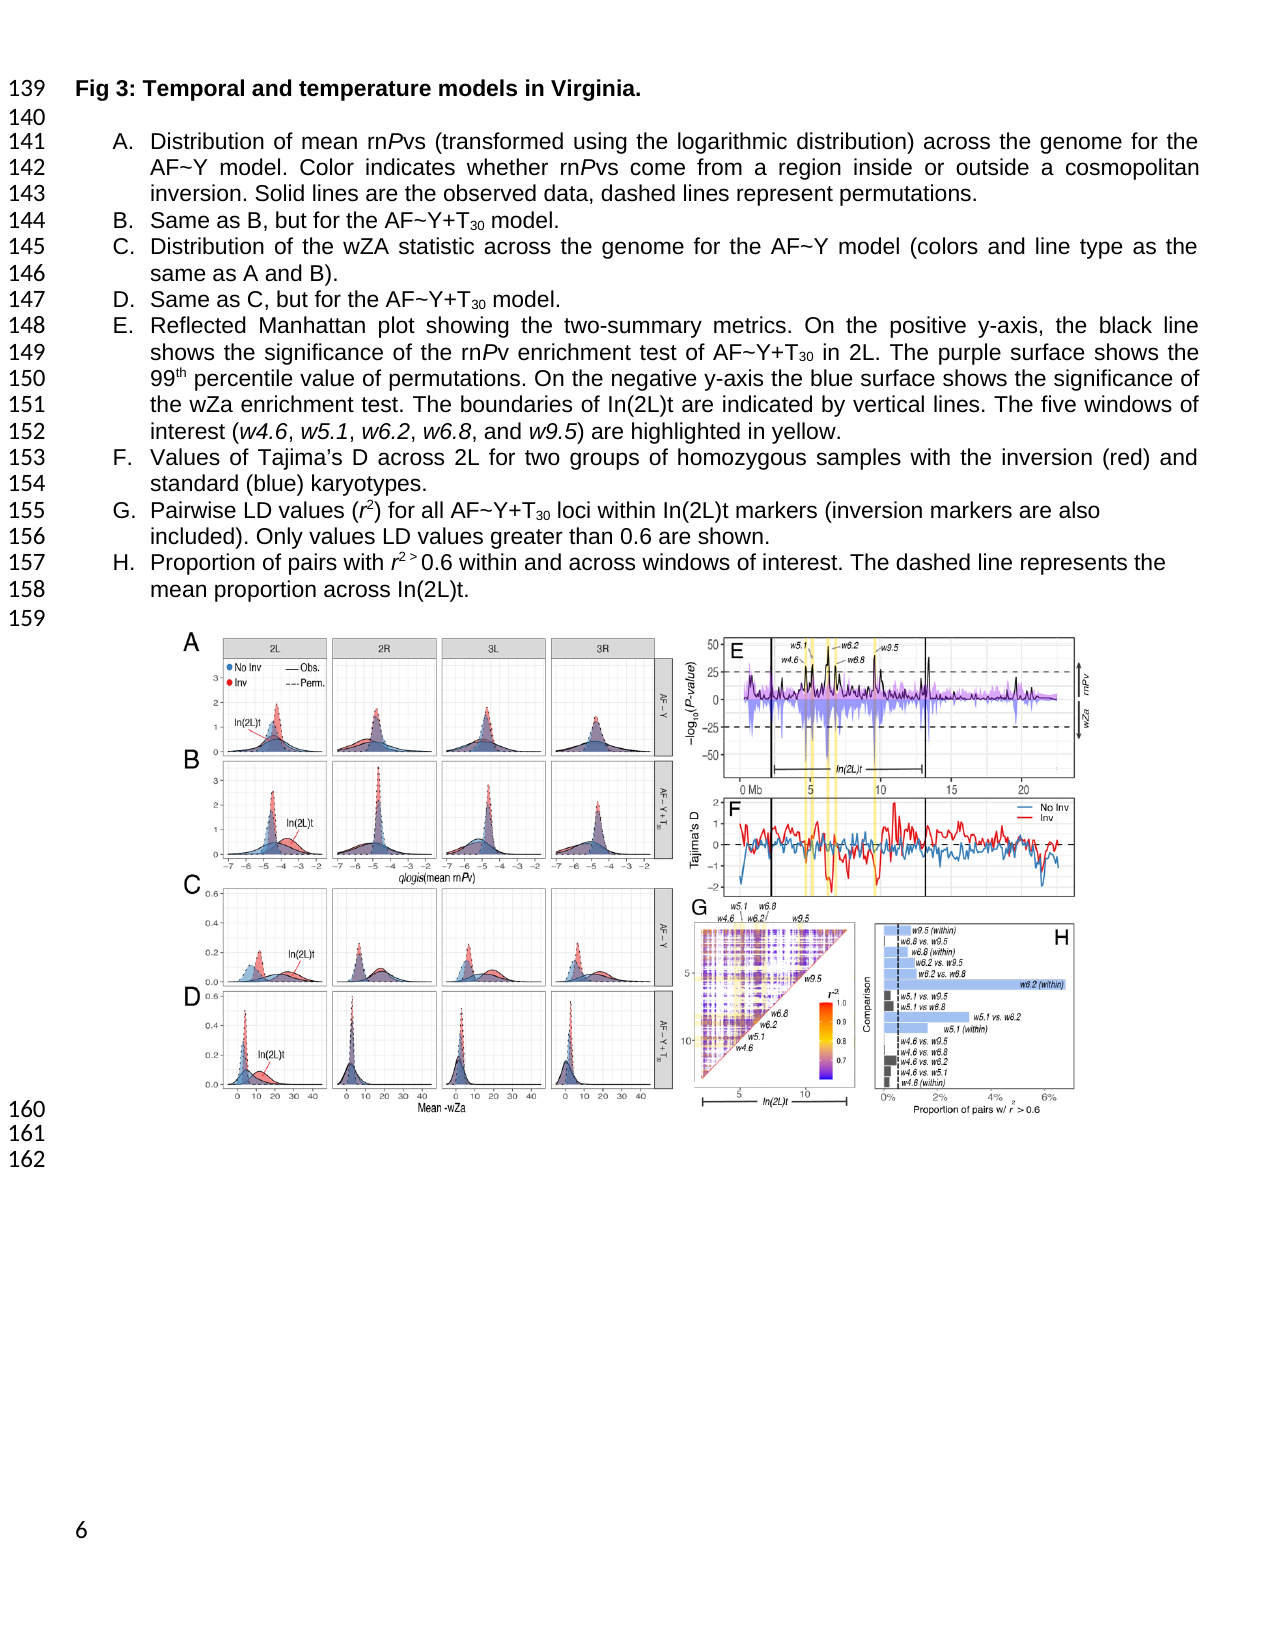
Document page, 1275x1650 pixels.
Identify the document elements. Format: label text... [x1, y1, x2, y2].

list Distribution of the wZA statistic across the genome for the AF~Y model (colors and line type as the same as A and B). [112, 233, 1200, 286]
text Fig 3: Temporal and temperature models in Virginia. [75, 75, 1200, 101]
list Distribution of mean rnPvs (transformed using the logarithmic distribution) across the genome for the AF~Y model. Color indicates whether rnPvs come from a region inside or outside a cosmopolitan inversion. Solid lines are the observed data, dashed lines represent permutations. [112, 128, 1200, 207]
list Pairwise LD values (r2) for all AF~Y+T30 loci within In(2L)t markers (inversion markers are also included). Only values LD values greater than 0.6 are shown. [112, 497, 1200, 549]
list Reflected Manhattan plot showing the two-summary metrics. On the positive y-axis, the black line shows the significance of the rnPv enrichment test of AF~Y+T30 in 2L. The purple surface shows the 99th percentile value of permutations. On the negative y-axis the blue surface shows the significance of the wZa enrichment test. The boundaries of In(2L)t are indicated by vertical lines. The five windows of interest (w4.6, w5.1, w6.2, w6.8, and w9.5) are highlighted in yellow. [112, 312, 1200, 444]
list Values of Tajima’s D across 2L for two groups of homozygous samples with the inversion (red) and standard (blue) karyotypes. [112, 444, 1200, 497]
picture [182, 628, 1093, 1118]
list Proportion of pairs with r2 > 0.6 within and across windows of interest. The dashed line represents the mean proportion across In(2L)t. [112, 549, 1200, 602]
list Same as C, but for the AF~Y+T30 model. [112, 286, 1200, 312]
list Same as B, but for the AF~Y+T30 model. [112, 207, 1200, 233]
